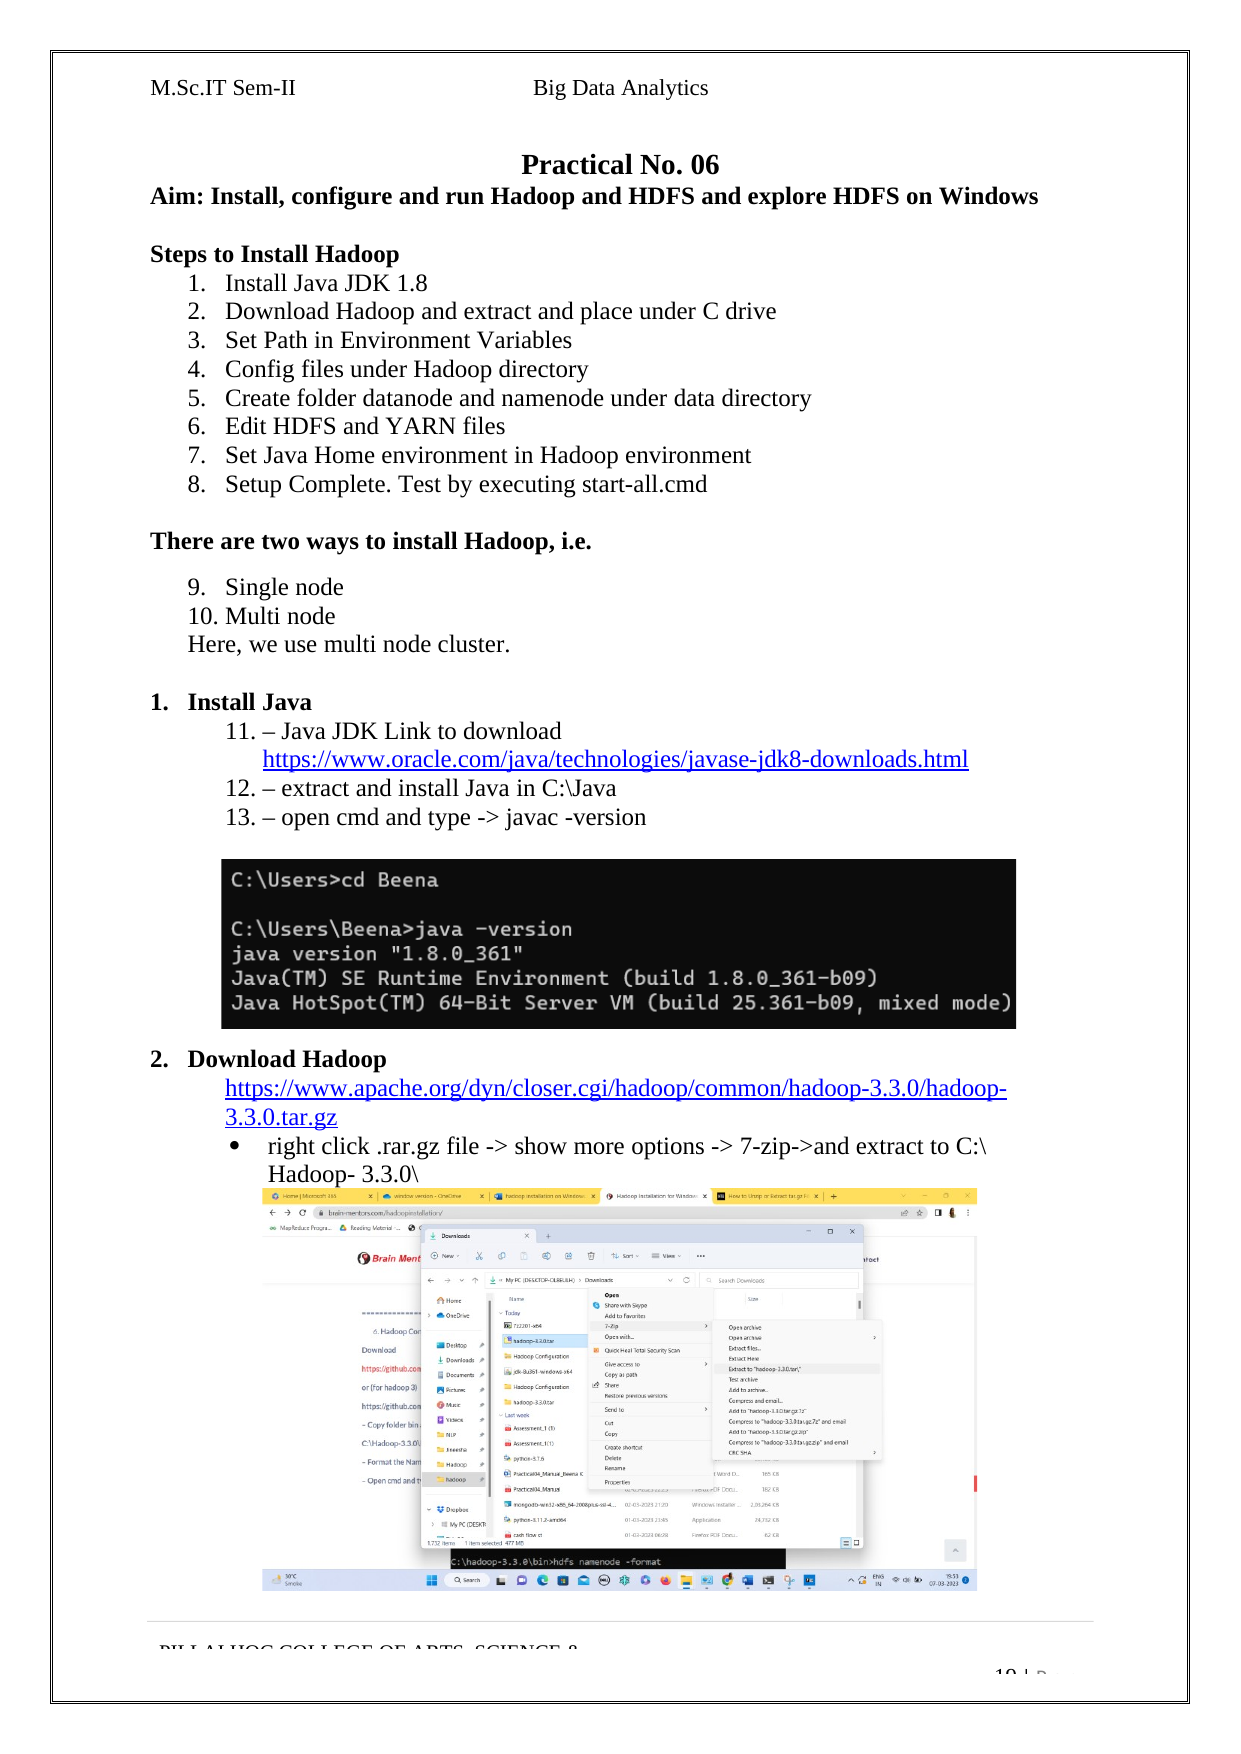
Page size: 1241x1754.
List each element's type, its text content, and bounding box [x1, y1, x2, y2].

text Steps to Install Hadoop [150, 239, 1142, 268]
list Download Hadoop and extract and place under C drive [187, 296, 1142, 325]
subtitle There are two ways to install Hadoop, i.e. [150, 526, 1142, 555]
list Config files under Hadoop directory [187, 354, 1142, 383]
list Create folder datanode and namenode under data directory [187, 383, 1142, 411]
list Setup Complete. Test by executing start-all.cmd [187, 469, 1142, 498]
list Set Path in Environment Variables [187, 325, 1142, 354]
list Set Java Home environment in Hadoop environment [187, 440, 1142, 469]
list – open cmd and type -> javac -version [225, 802, 1142, 831]
list Edit HDFS and YARN files [187, 411, 1142, 440]
picture [262, 1188, 978, 1591]
list right click .rar.gz file -> show more options -> 7-zip->and extract to C:\Hadoop- 3.3.0\ [230, 1131, 1073, 1188]
list – extract and install Java in C:\Java [225, 773, 1142, 802]
list Single node [187, 572, 1142, 601]
picture [221, 859, 1017, 1029]
list Install Java JDK 1.8 [187, 268, 1142, 296]
list Multi node [187, 601, 1142, 629]
text Here, we use multi node cluster. [187, 629, 1142, 658]
text https://www.apache.org/dyn/closer.cgi/hadoop/common/hadoop-3.3.0/hadoop- 3.3.0.tar.gz [225, 1073, 1084, 1131]
subtitle Install Java [150, 687, 1142, 716]
subtitle Aim: Install, configure and run Hadoop and HDFS and explore HDFS on Windows [150, 181, 1142, 210]
list – Java JDK Link to download https://www.oracle.com/java/technologies/javase-jdk8-downloads.html [225, 716, 974, 773]
subtitle Practical No. 06 [519, 148, 721, 181]
